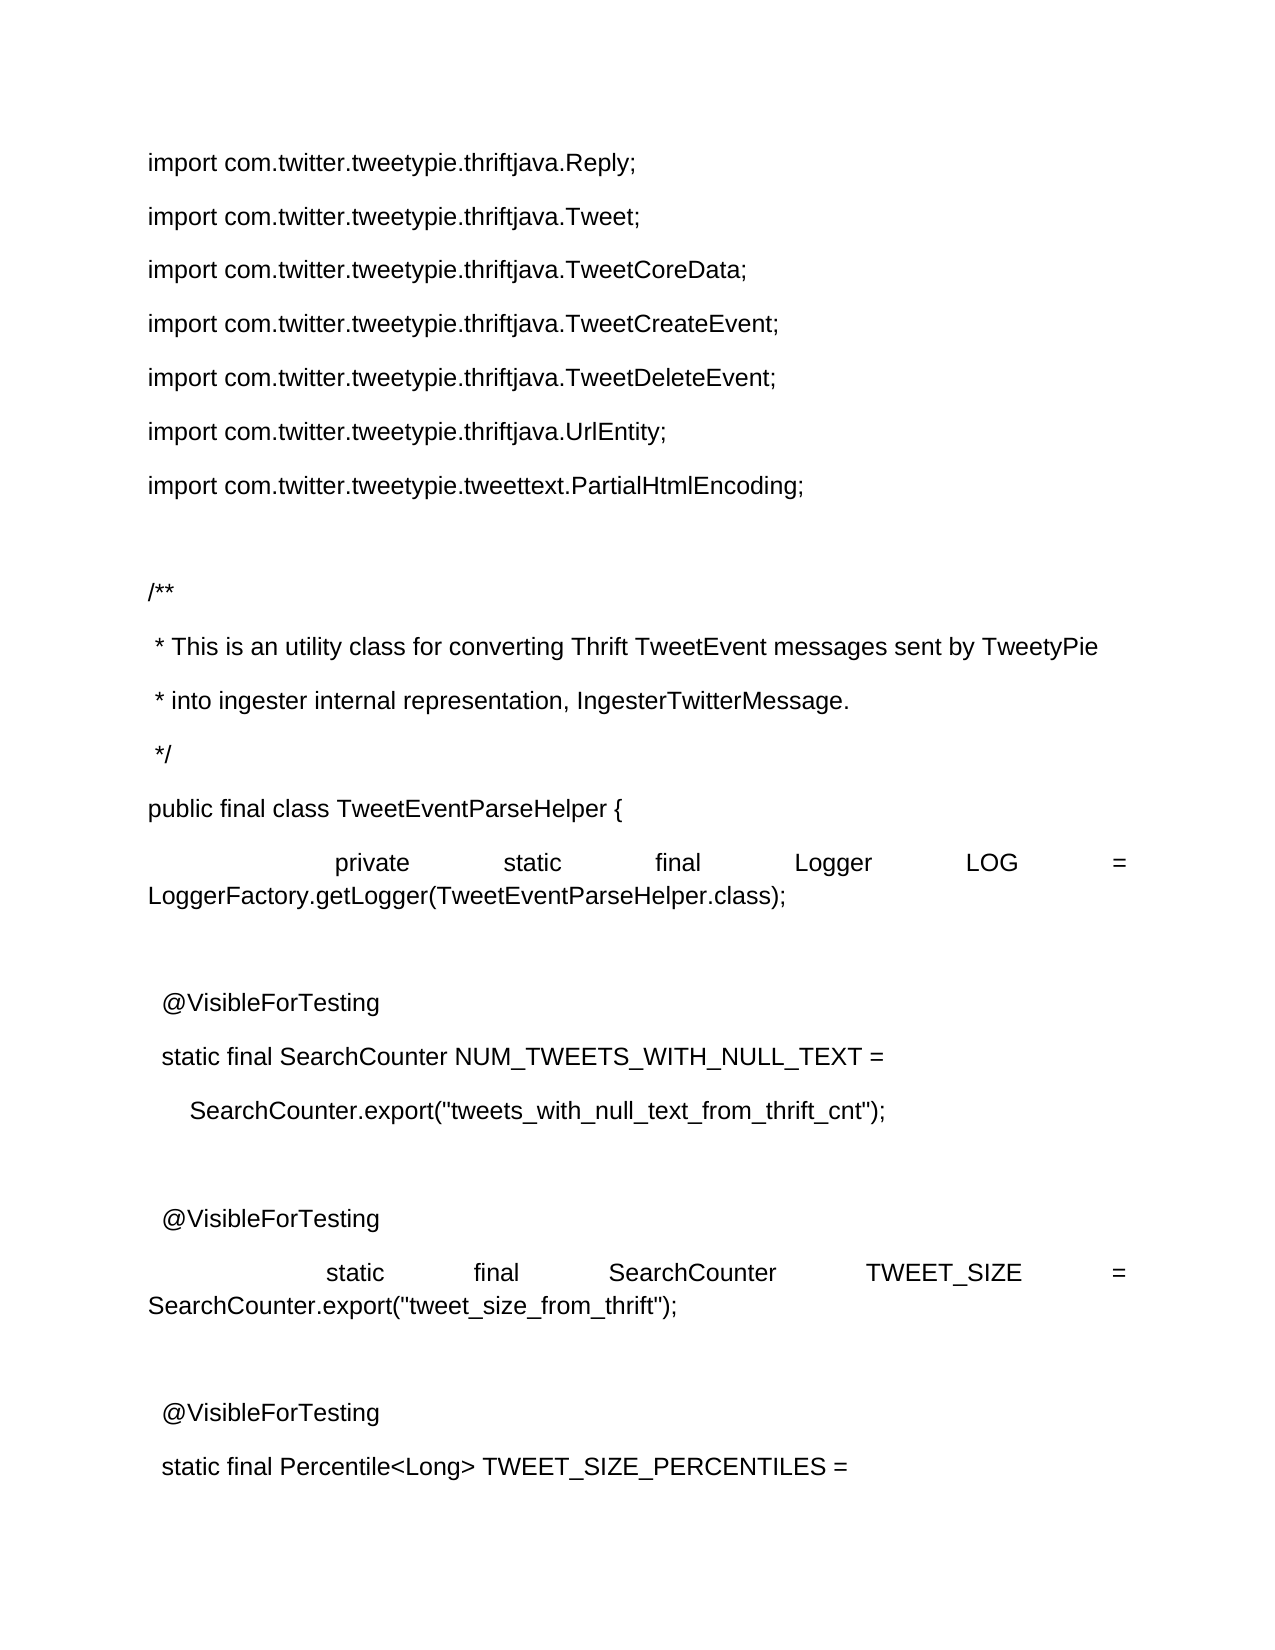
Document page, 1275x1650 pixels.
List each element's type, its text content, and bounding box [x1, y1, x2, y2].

text import com.twitter.tweetypie.tweettext.PartialHtmlEncoding; [148, 471, 1127, 499]
text SearchCounter.export("tweets_with_null_text_from_thrift_cnt"); [148, 1096, 1127, 1125]
text import com.twitter.tweetypie.thriftjava.UrlEntity; [148, 417, 1127, 446]
text static final SearchCounter TWEET_SIZE = SearchCounter.export("tweet_size_from_thrift"); [148, 1258, 1127, 1319]
text import com.twitter.tweetypie.thriftjava.Tweet; [148, 201, 1127, 230]
text import com.twitter.tweetypie.thriftjava.Reply; [148, 148, 1127, 176]
text @VisibleForTesting [148, 1204, 1127, 1233]
text */ [148, 740, 1127, 769]
text @VisibleForTesting [148, 1398, 1127, 1427]
text * into ingester internal representation, IngesterTwitterMessage. [148, 686, 1127, 715]
text private static final Logger LOG = LoggerFactory.getLogger(TweetEventParseHelper.class); [148, 848, 1127, 909]
text * This is an utility class for converting Thrift TweetEvent messages sent by TweetyPie [148, 632, 1127, 661]
text /** [148, 578, 1127, 607]
text public final class TweetEventParseHelper { [148, 794, 1127, 823]
text static final Percentile<Long> TWEET_SIZE_PERCENTILES = [148, 1452, 1127, 1481]
text import com.twitter.tweetypie.thriftjava.TweetCreateEvent; [148, 309, 1127, 338]
text @VisibleForTesting [148, 988, 1127, 1017]
text static final SearchCounter NUM_TWEETS_WITH_NULL_TEXT = [148, 1042, 1127, 1071]
text import com.twitter.tweetypie.thriftjava.TweetDeleteEvent; [148, 363, 1127, 392]
text import com.twitter.tweetypie.thriftjava.TweetCoreData; [148, 255, 1127, 284]
